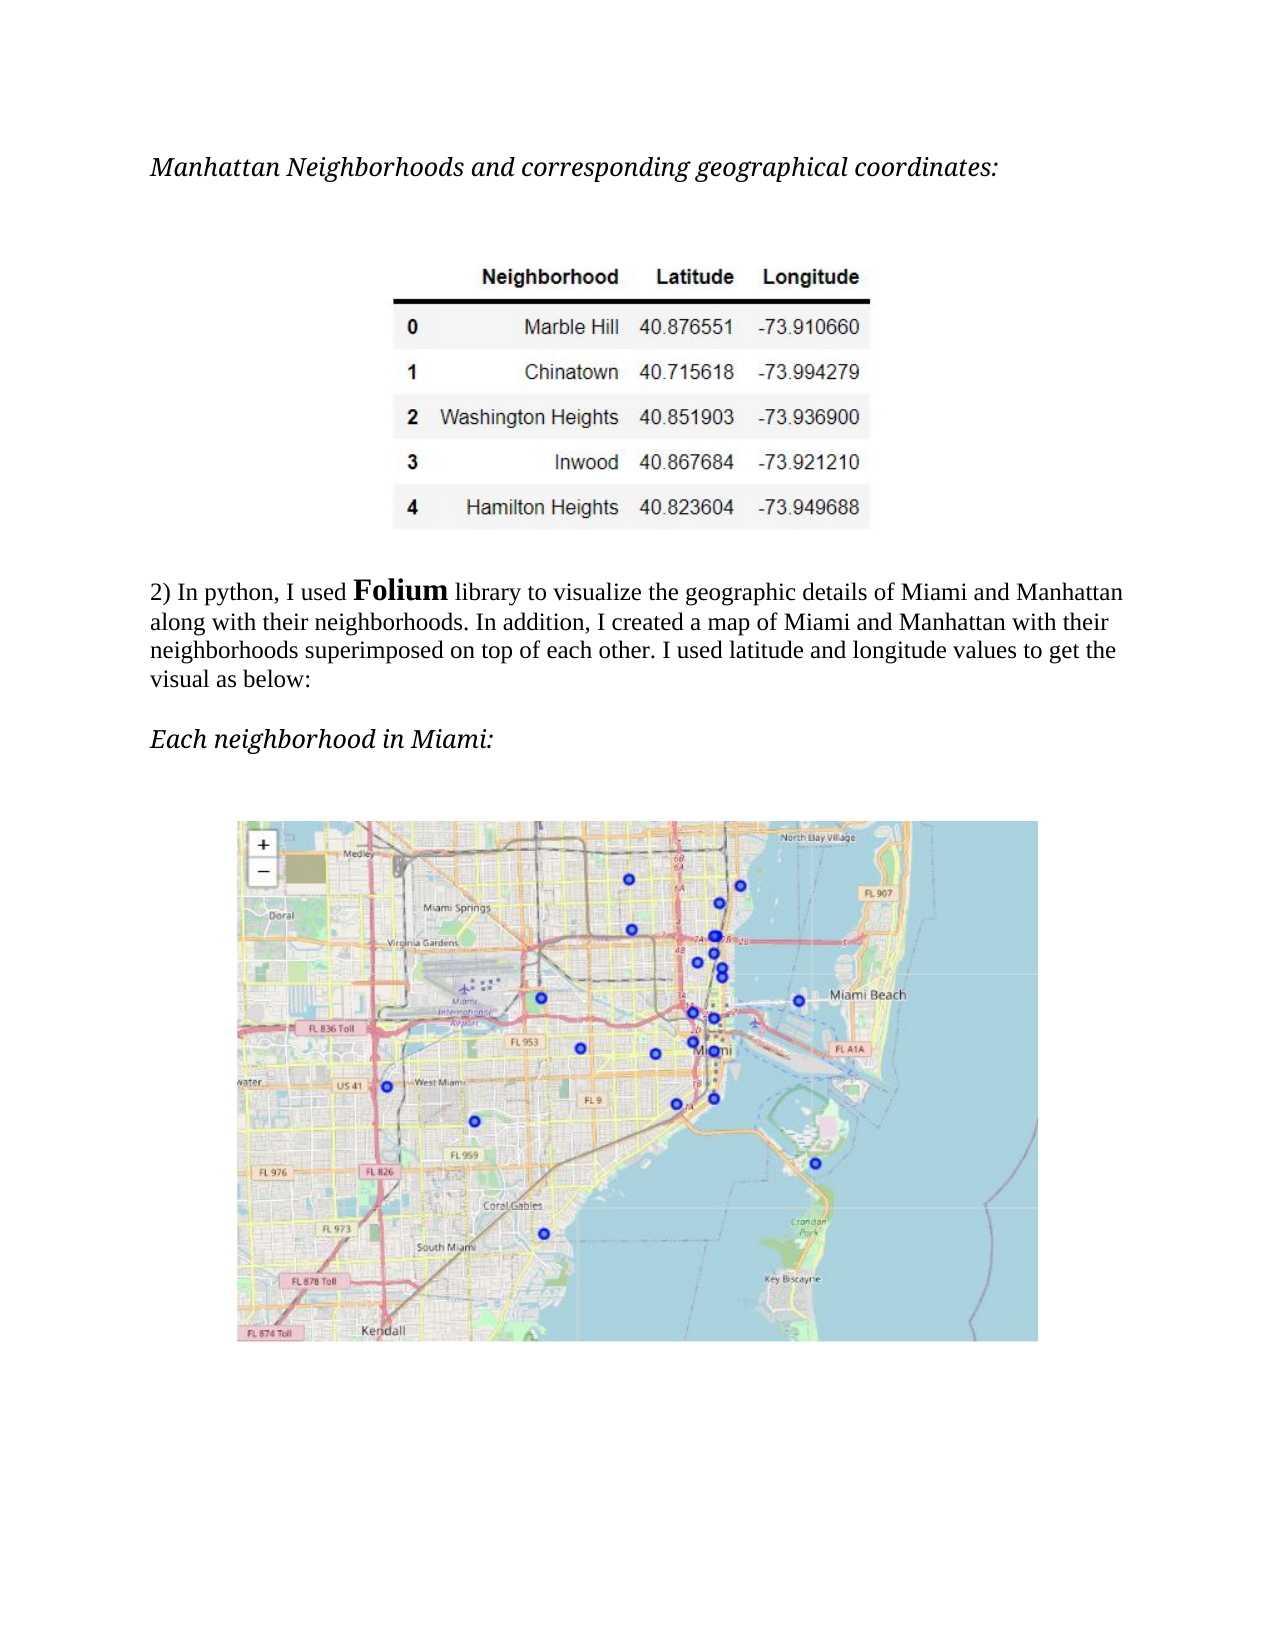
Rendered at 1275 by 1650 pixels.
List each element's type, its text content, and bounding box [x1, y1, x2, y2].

picture [376, 249, 899, 542]
text Each neighborhood in Miami: [150, 722, 1125, 756]
text 2) In python, I used Folium library to visualize the geographic details of Miami and Manhattan along with their neighborhoods. In addition, I created a map of Miami and Manhattan with their neighborhoods superimposed on top of each other. I used latitude and longitude values to get the visual as below: [150, 571, 1125, 693]
picture [236, 821, 1039, 1344]
text Manhattan Neighborhoods and corresponding geographical coordinates: [150, 150, 1125, 184]
